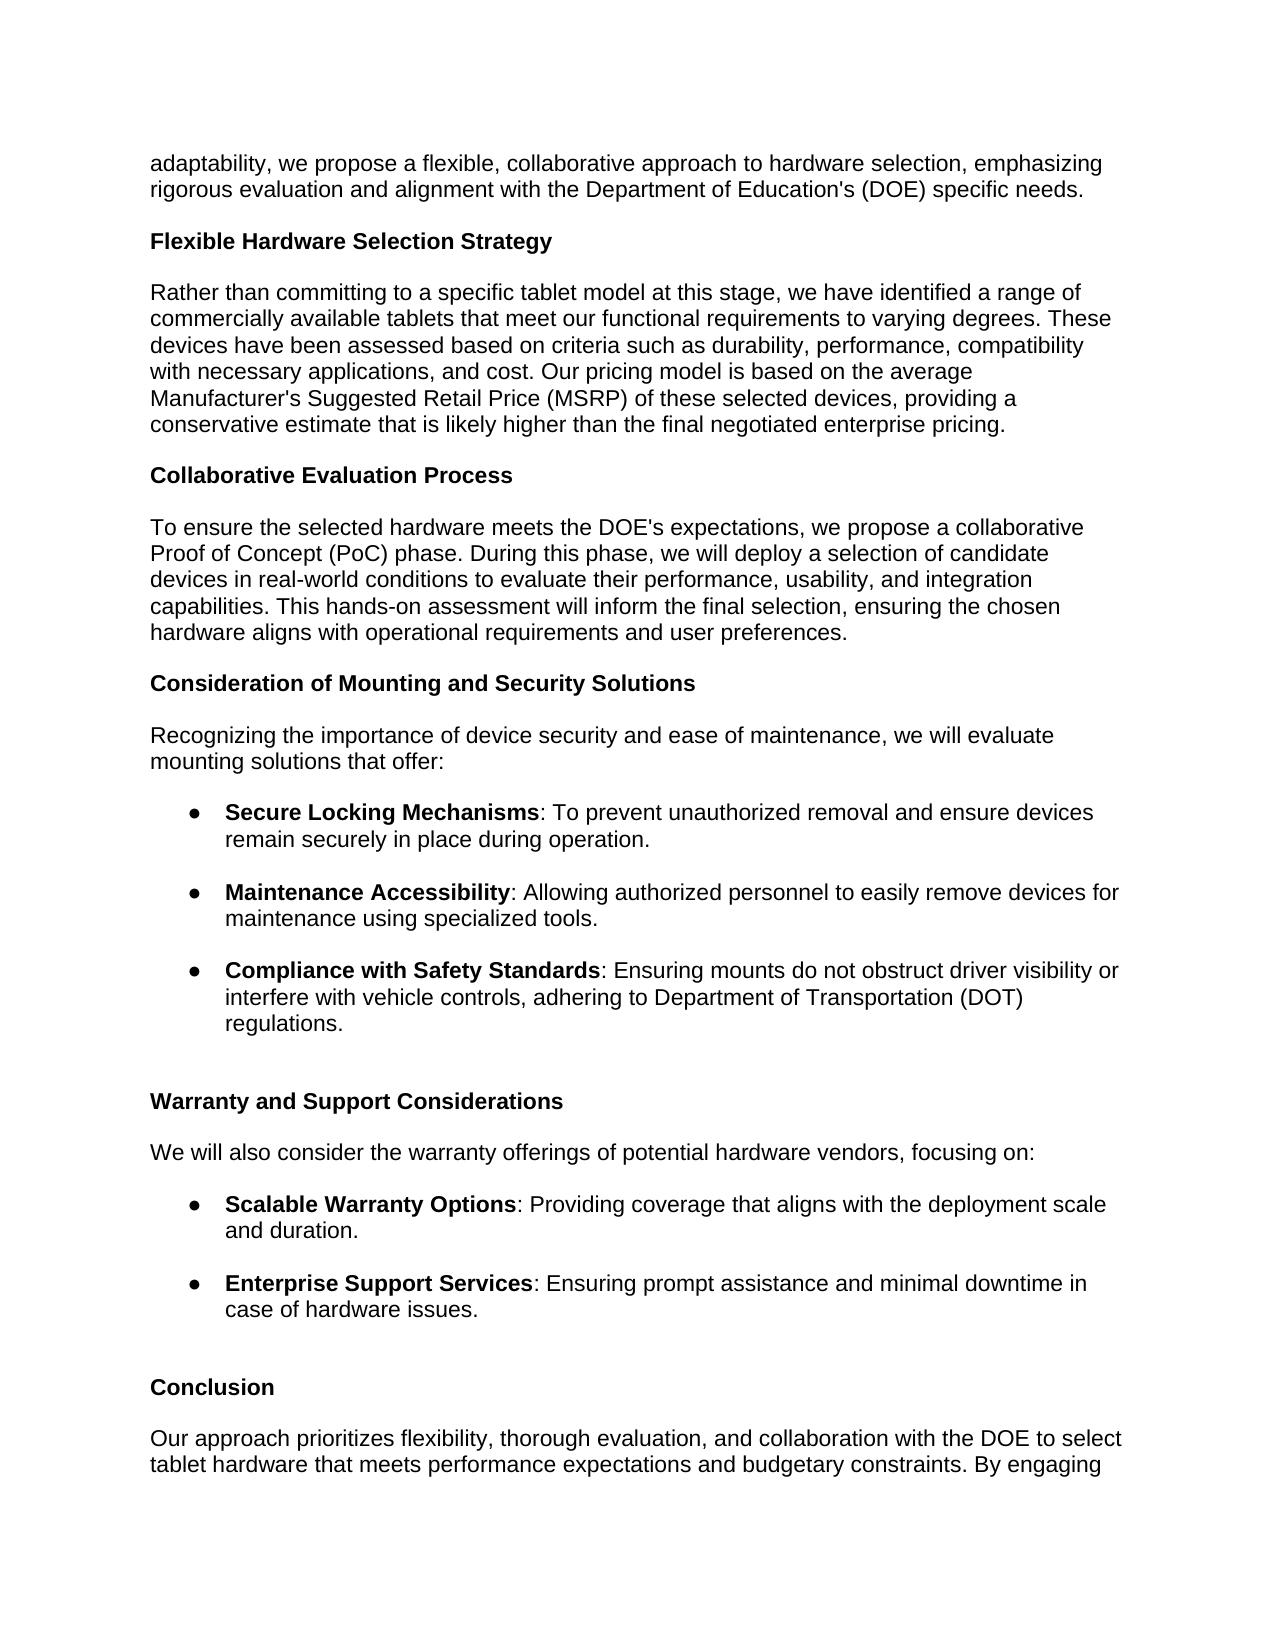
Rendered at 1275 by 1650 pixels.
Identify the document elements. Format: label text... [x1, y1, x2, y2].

list Secure Locking Mechanisms: To prevent unauthorized removal and ensure devices remain securely in place during operation.​ [187, 799, 1125, 878]
list Scalable Warranty Options: Providing coverage that aligns with the deployment scale and duration. [187, 1191, 1125, 1270]
list Maintenance Accessibility: Allowing authorized personnel to easily remove devices for maintenance using specialized tools.​ [187, 878, 1125, 957]
text Collaborative Evaluation Process [150, 462, 1125, 488]
text Conclusion [150, 1374, 1125, 1400]
list Enterprise Support Services: Ensuring prompt assistance and minimal downtime in case of hardware issues.​ [187, 1270, 1125, 1349]
text To ensure the selected hardware meets the DOE's expectations, we propose a collaborative Proof of Concept (PoC) phase. During this phase, we will deploy a selection of candidate devices in real-world conditions to evaluate their performance, usability, and integration capabilities. This hands-on assessment will inform the final selection, ensuring the chosen hardware aligns with operational requirements and user preferences.​ [150, 513, 1125, 645]
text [150, 1425, 1125, 1478]
list Compliance with Safety Standards: Ensuring mounts do not obstruct driver visibility or interfere with vehicle controls, adhering to Department of Transportation (DOT) regulations.​ [187, 957, 1125, 1063]
text Rather than committing to a specific tablet model at this stage, we have identified a range of commercially available tablets that meet our functional requirements to varying degrees. These devices have been assessed based on criteria such as durability, performance, compatibility with necessary applications, and cost. Our pricing model is based on the average Manufacturer's Suggested Retail Price (MSRP) of these selected devices, providing a conservative estimate that is likely higher than the final negotiated enterprise pricing.​ [150, 279, 1125, 437]
text Consideration of Mounting and Security Solutions [150, 670, 1125, 697]
text Warranty and Support Considerations [150, 1088, 1125, 1114]
text We will also consider the warranty offerings of potential hardware vendors, focusing on:​ [150, 1139, 1125, 1166]
text Recognizing the importance of device security and ease of maintenance, we will evaluate mounting solutions that offer:​ [150, 722, 1125, 774]
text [150, 150, 1125, 203]
text Flexible Hardware Selection Strategy [150, 228, 1125, 254]
